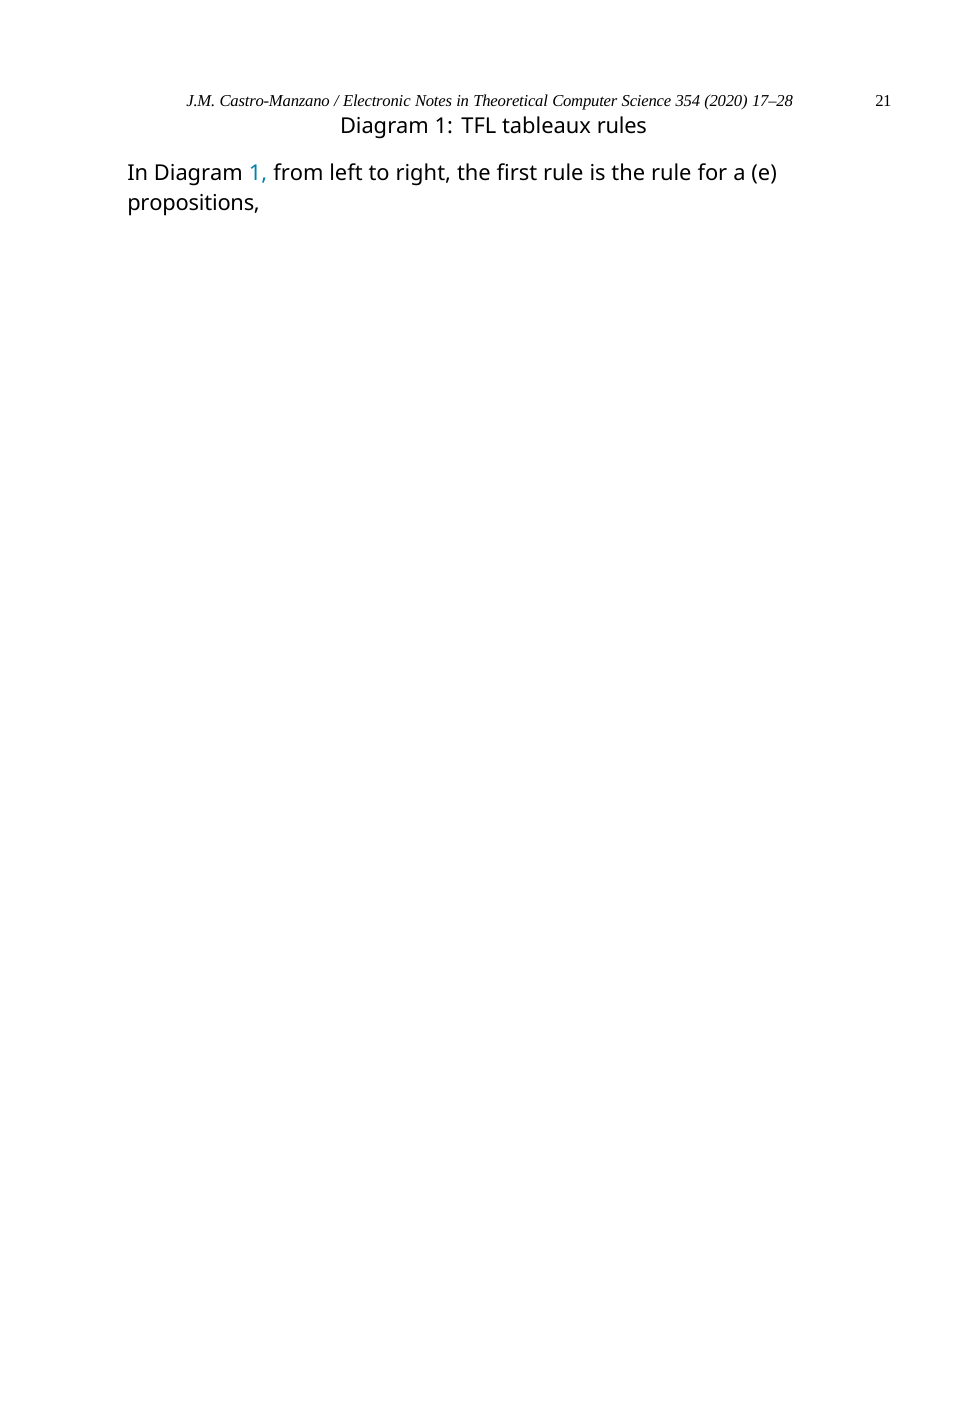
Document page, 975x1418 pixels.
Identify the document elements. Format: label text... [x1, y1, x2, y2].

text Diagram 1: TFL tableaux rules [82, 110, 904, 140]
text In Diagram 1, from left to right, the first rule is the rule for a (e) propositions, [127, 157, 904, 216]
